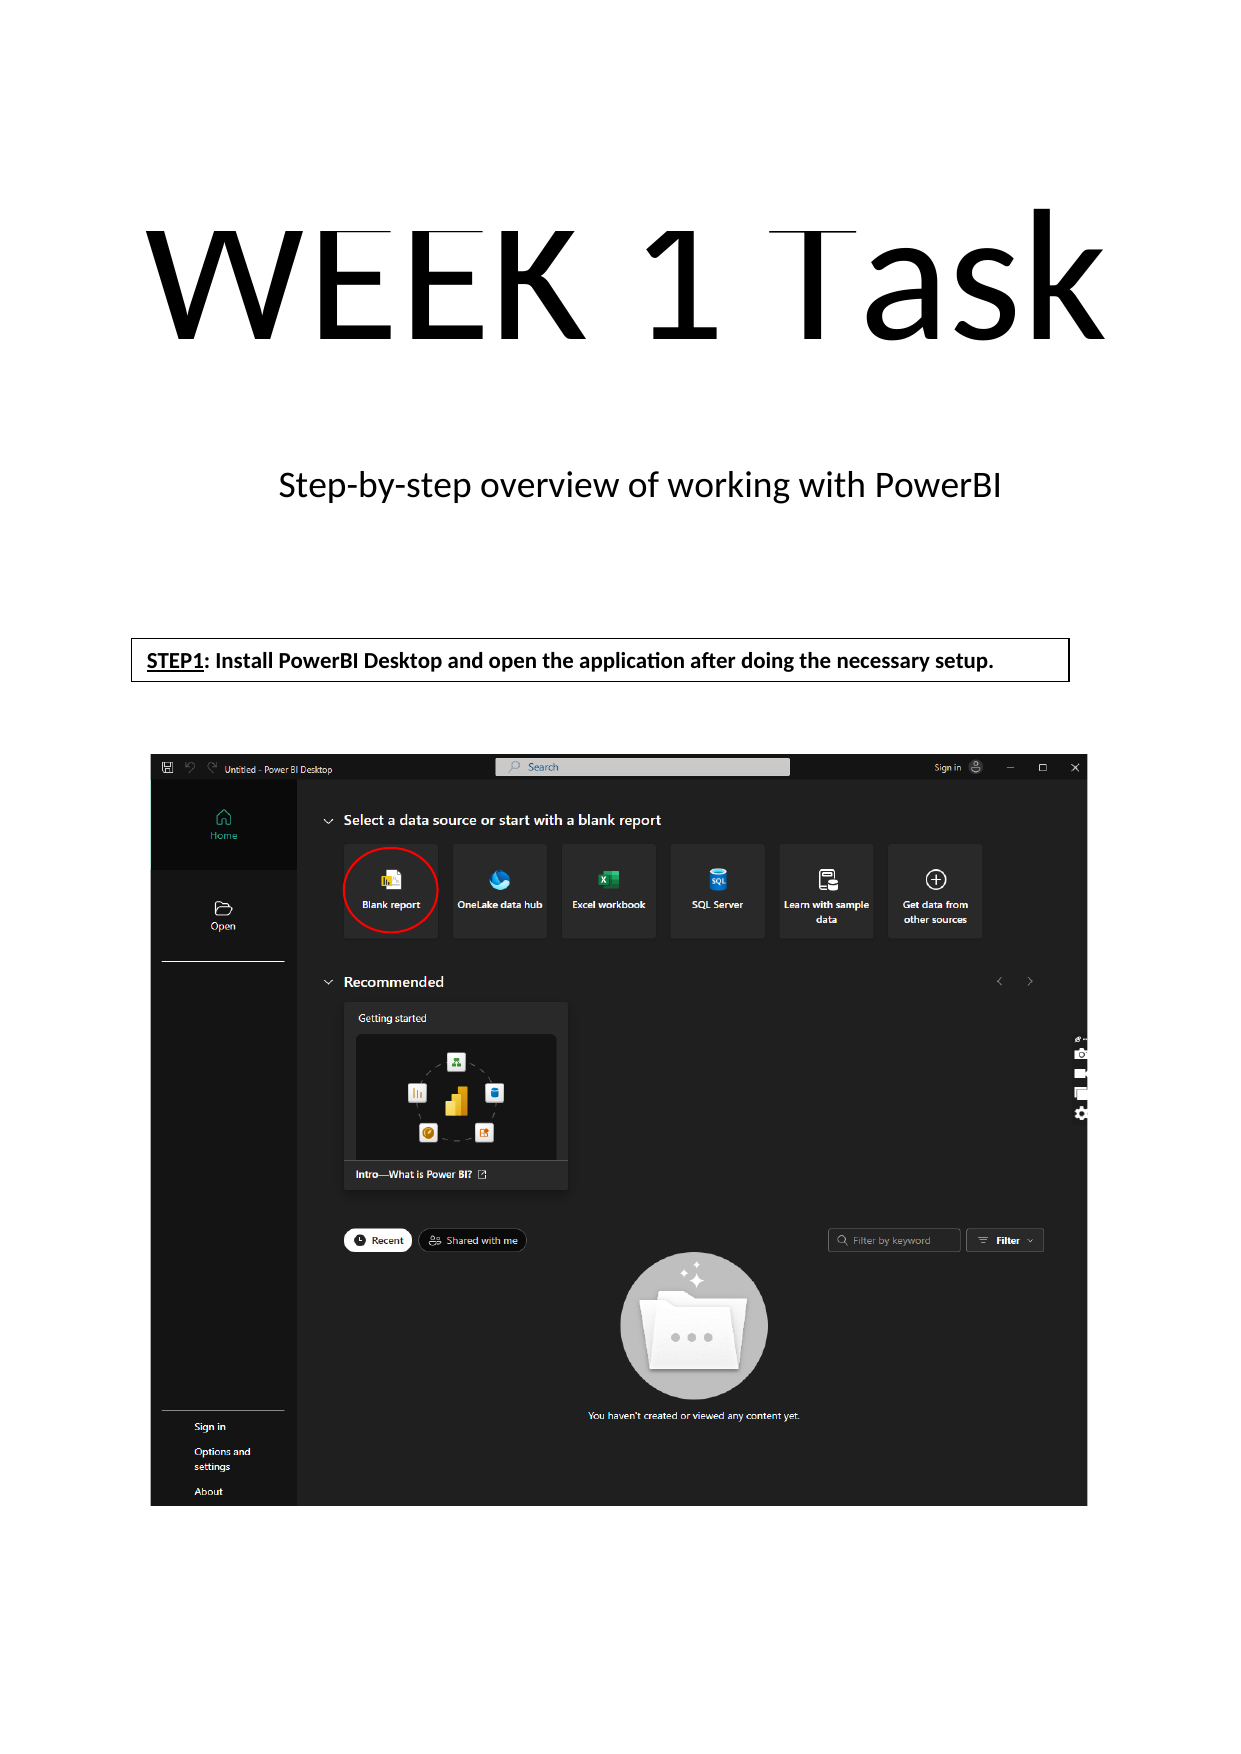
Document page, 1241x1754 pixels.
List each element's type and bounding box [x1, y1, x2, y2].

picture [150, 754, 1087, 1505]
